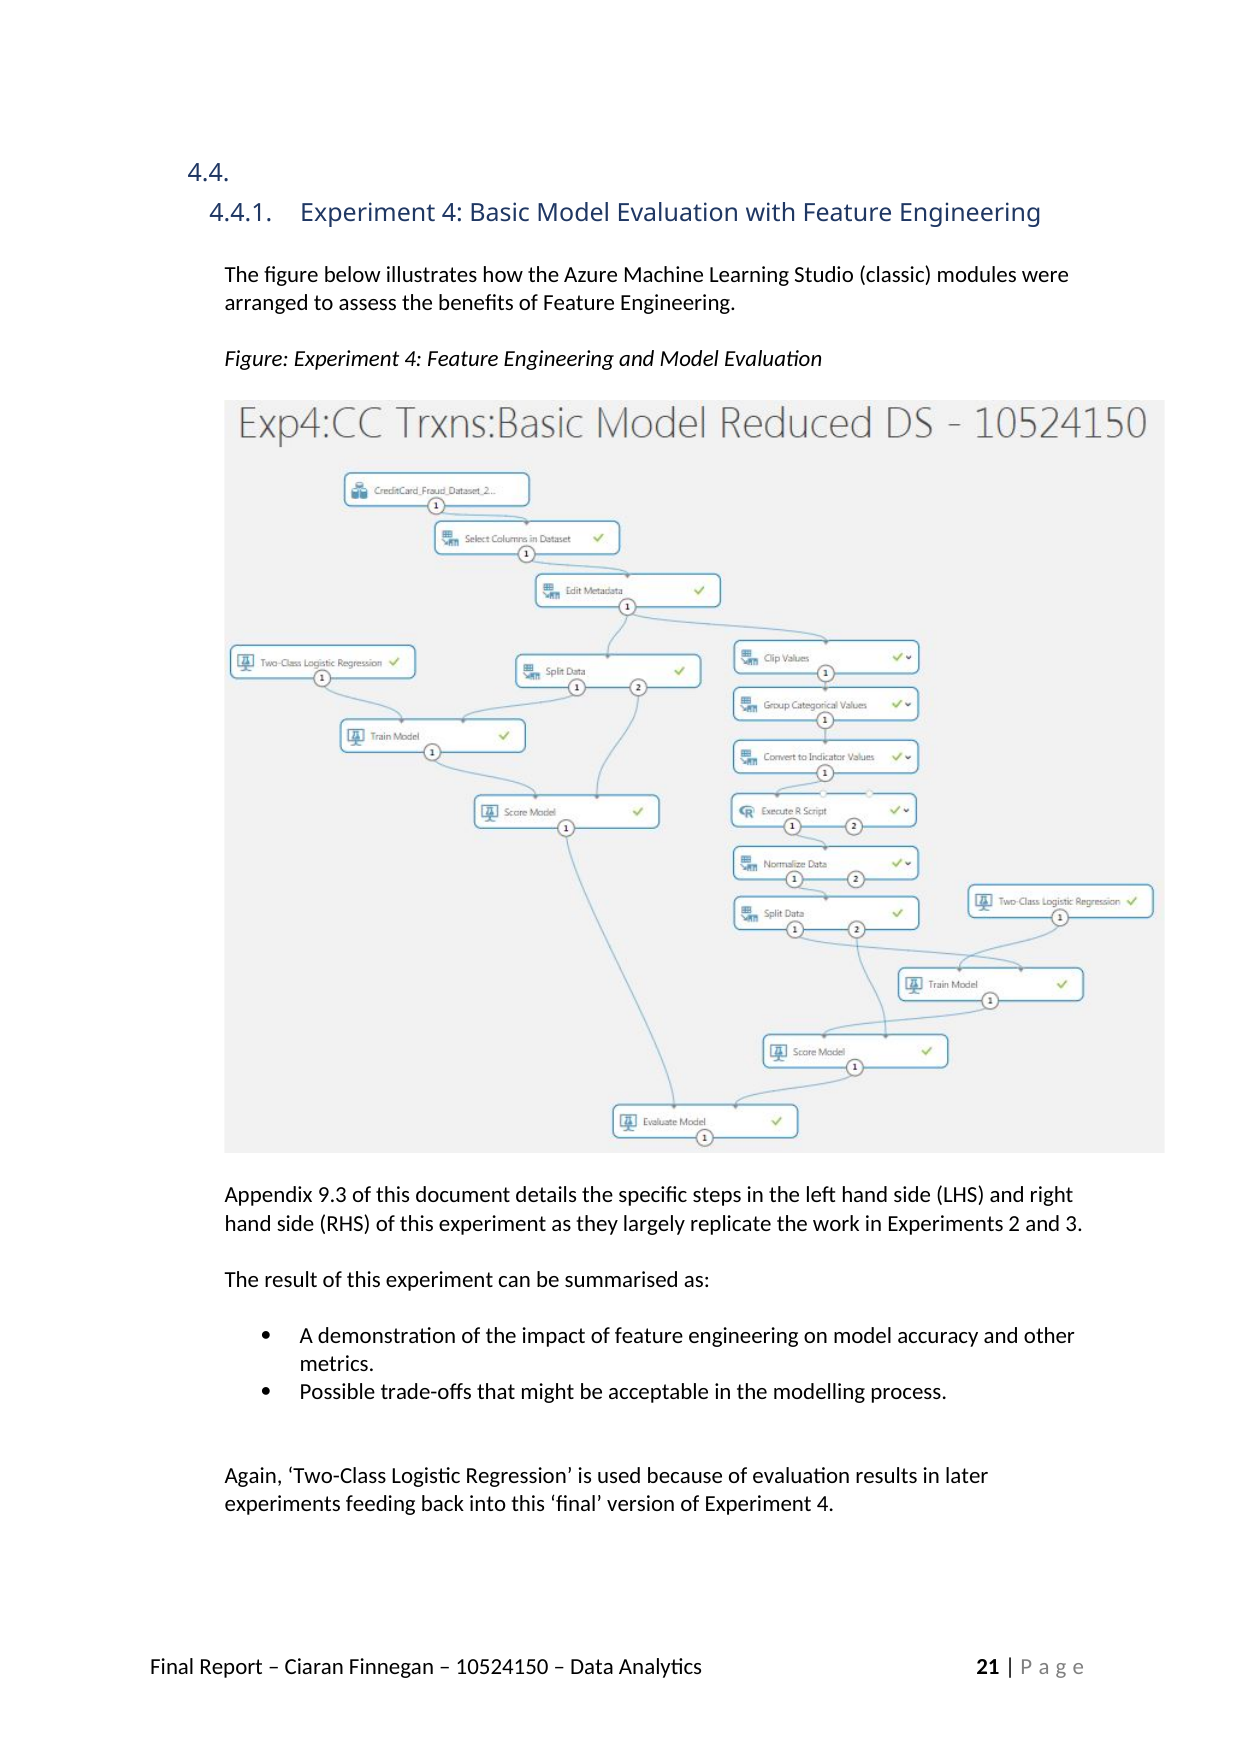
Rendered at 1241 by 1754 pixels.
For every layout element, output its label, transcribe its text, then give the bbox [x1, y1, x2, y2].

text The result of this experiment can be summarised as: [224, 1265, 1090, 1293]
list A demonstration of the impact of feature engineering on model accuracy and other metrics. [262, 1321, 1090, 1377]
text The figure below illustrates how the Azure Machine Learning Studio (classic) modules were arranged to assess the benefits of Feature Engineering. [224, 260, 1090, 316]
subtitle Experiment 4: Basic Model Evaluation with Feature Engineering [209, 195, 1090, 229]
text Appendix 9.3 of this document details the specific steps in the left hand side (LHS) and right hand side (RHS) of this experiment as they largely replicate the work in Experiments 2 and 3. [224, 1181, 1090, 1237]
text Figure: Experiment 4: Feature Engineering and Model Evaluation [224, 344, 1090, 372]
list Possible trade-offs that might be acceptable in the modelling process. [262, 1377, 1090, 1405]
text Again, ‘Two-Class Logistic Regression’ is used because of evaluation results in later experiments feeding back into this ‘final’ version of Experiment 4. [224, 1461, 1090, 1517]
picture [224, 400, 1165, 1153]
